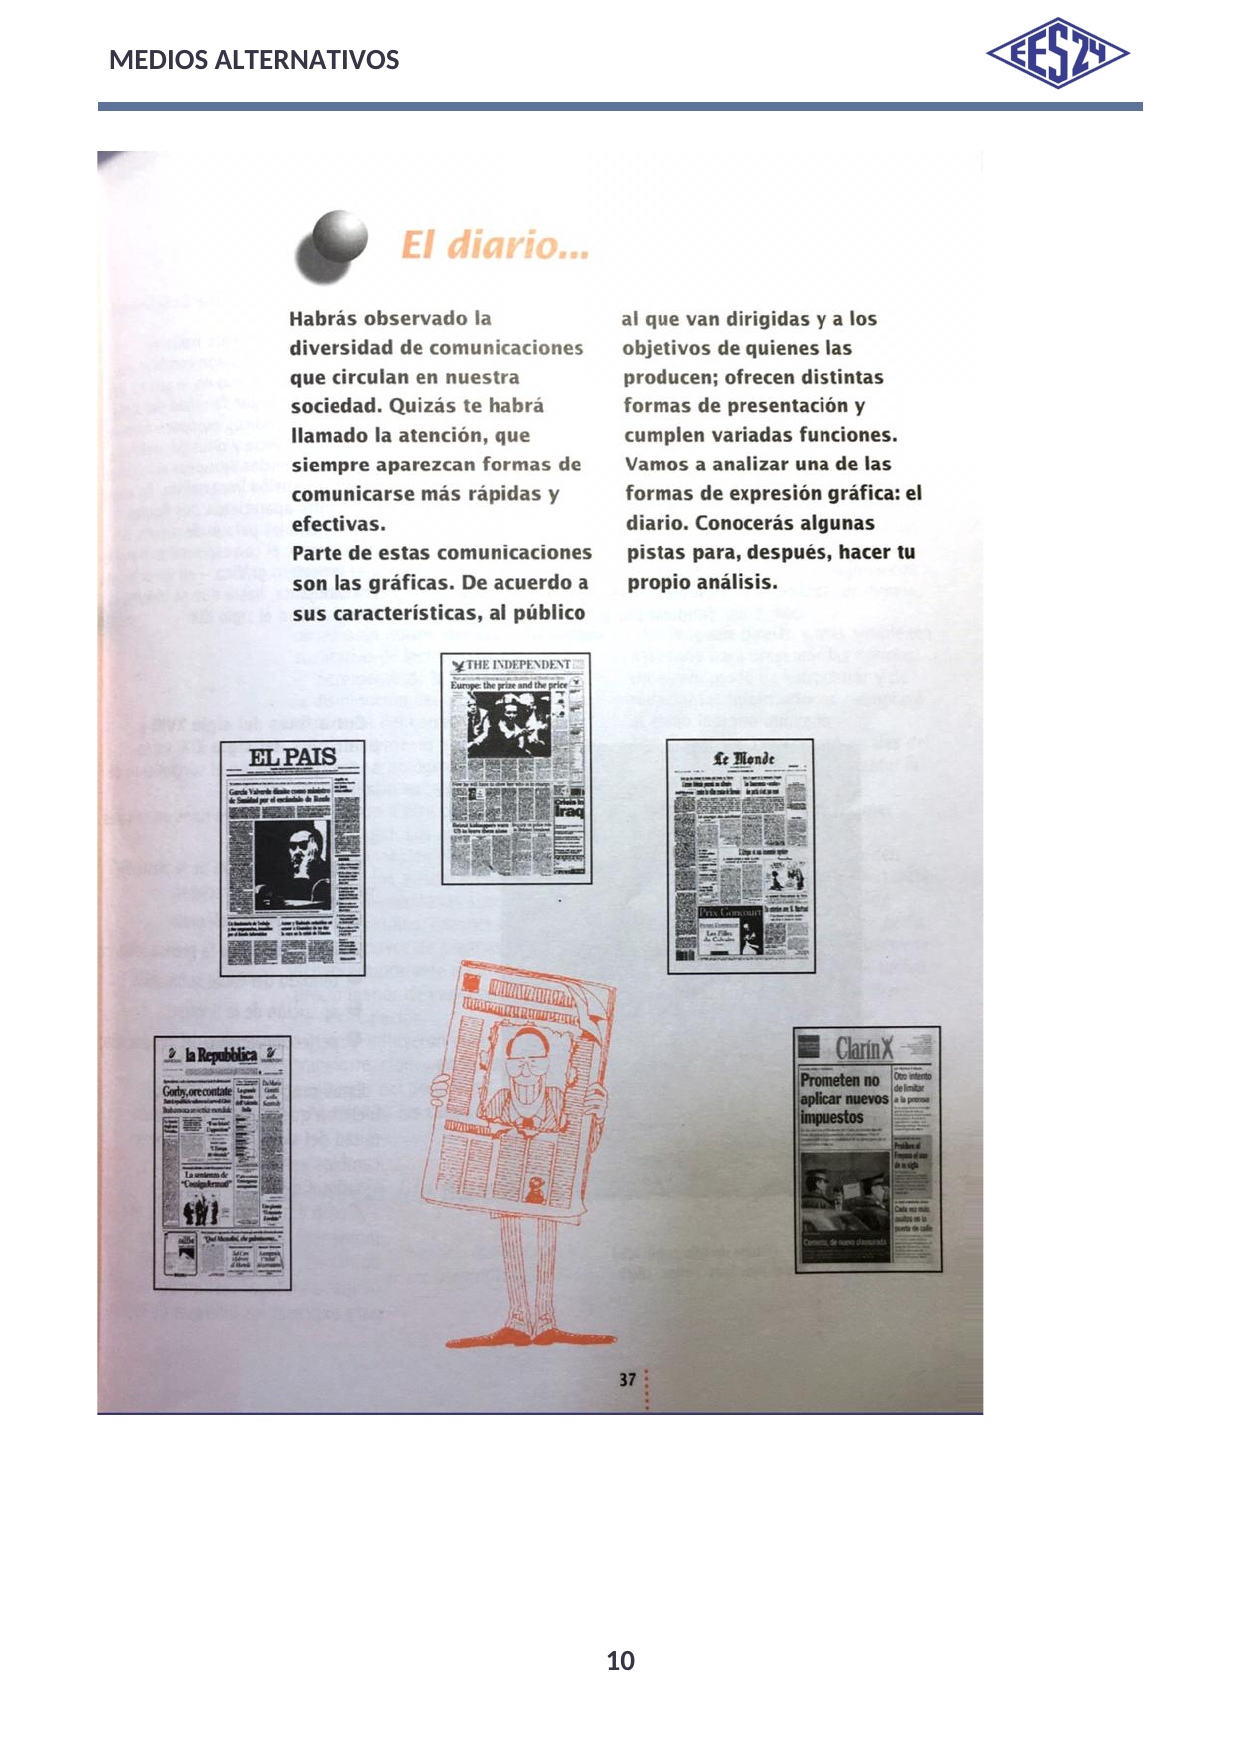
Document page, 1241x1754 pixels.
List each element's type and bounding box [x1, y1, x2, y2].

picture [964, 1, 1143, 93]
picture [97, 151, 984, 1415]
